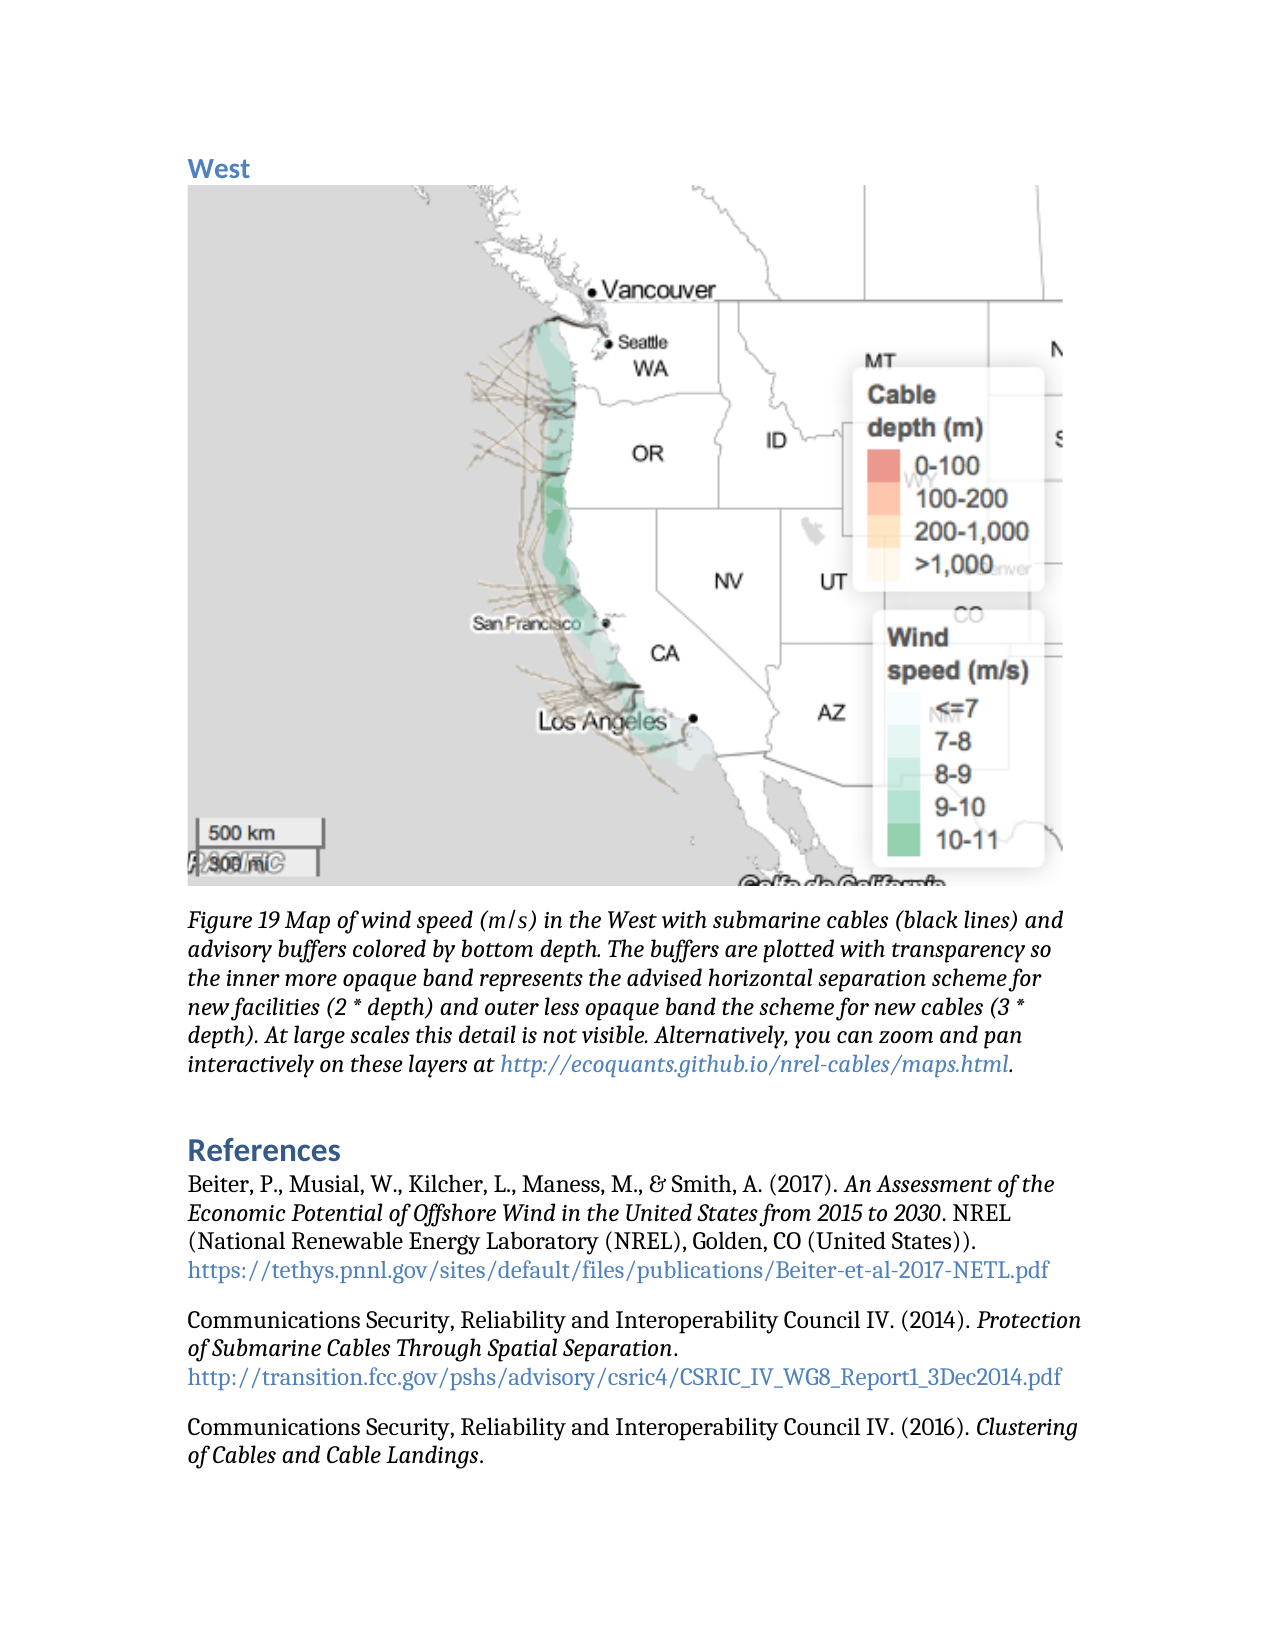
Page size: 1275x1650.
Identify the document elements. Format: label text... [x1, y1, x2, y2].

text Beiter, P., Musial, W., Kilcher, L., Maness, M., & Smith, A. (2017). An Assessment of the Economic Potential of Offshore Wind in the United States from 2015 to 2030. NREL (National Renewable Energy Laboratory (NREL), Golden, CO (United States)). https://tethys.pnnl.gov/sites/default/files/publications/Beiter-et-al-2017-NETL.pdf [187, 1170, 1087, 1285]
subtitle References [187, 1129, 1087, 1170]
subtitle West [187, 150, 1087, 186]
text Figure 19 Map of wind speed () in the West with submarine cables (black lines) and advisory buffers colored by bottom depth. The buffers are plotted with transparency so the inner more opaque band represents the advised horizontal separation scheme for new facilities (2 * depth) and outer less opaque band the scheme for new cables (3 * depth). At large scales this detail is not visible. Alternatively, you can zoom and pan interactively on these layers at http://ecoquants.github.io/nrel-cables/maps.html. [187, 906, 1087, 1079]
text Communications Security, Reliability and Interoperability Council IV. (2016). Clustering of Cables and Cable Landings. [187, 1413, 1087, 1470]
text Communications Security, Reliability and Interoperability Council IV. (2014). Protection of Submarine Cables Through Spatial Separation. http://transition.fcc.gov/pshs/advisory/csric4/CSRIC_IV_WG8_Report1_3Dec2014.pdf [187, 1306, 1087, 1392]
picture [187, 185, 1063, 886]
